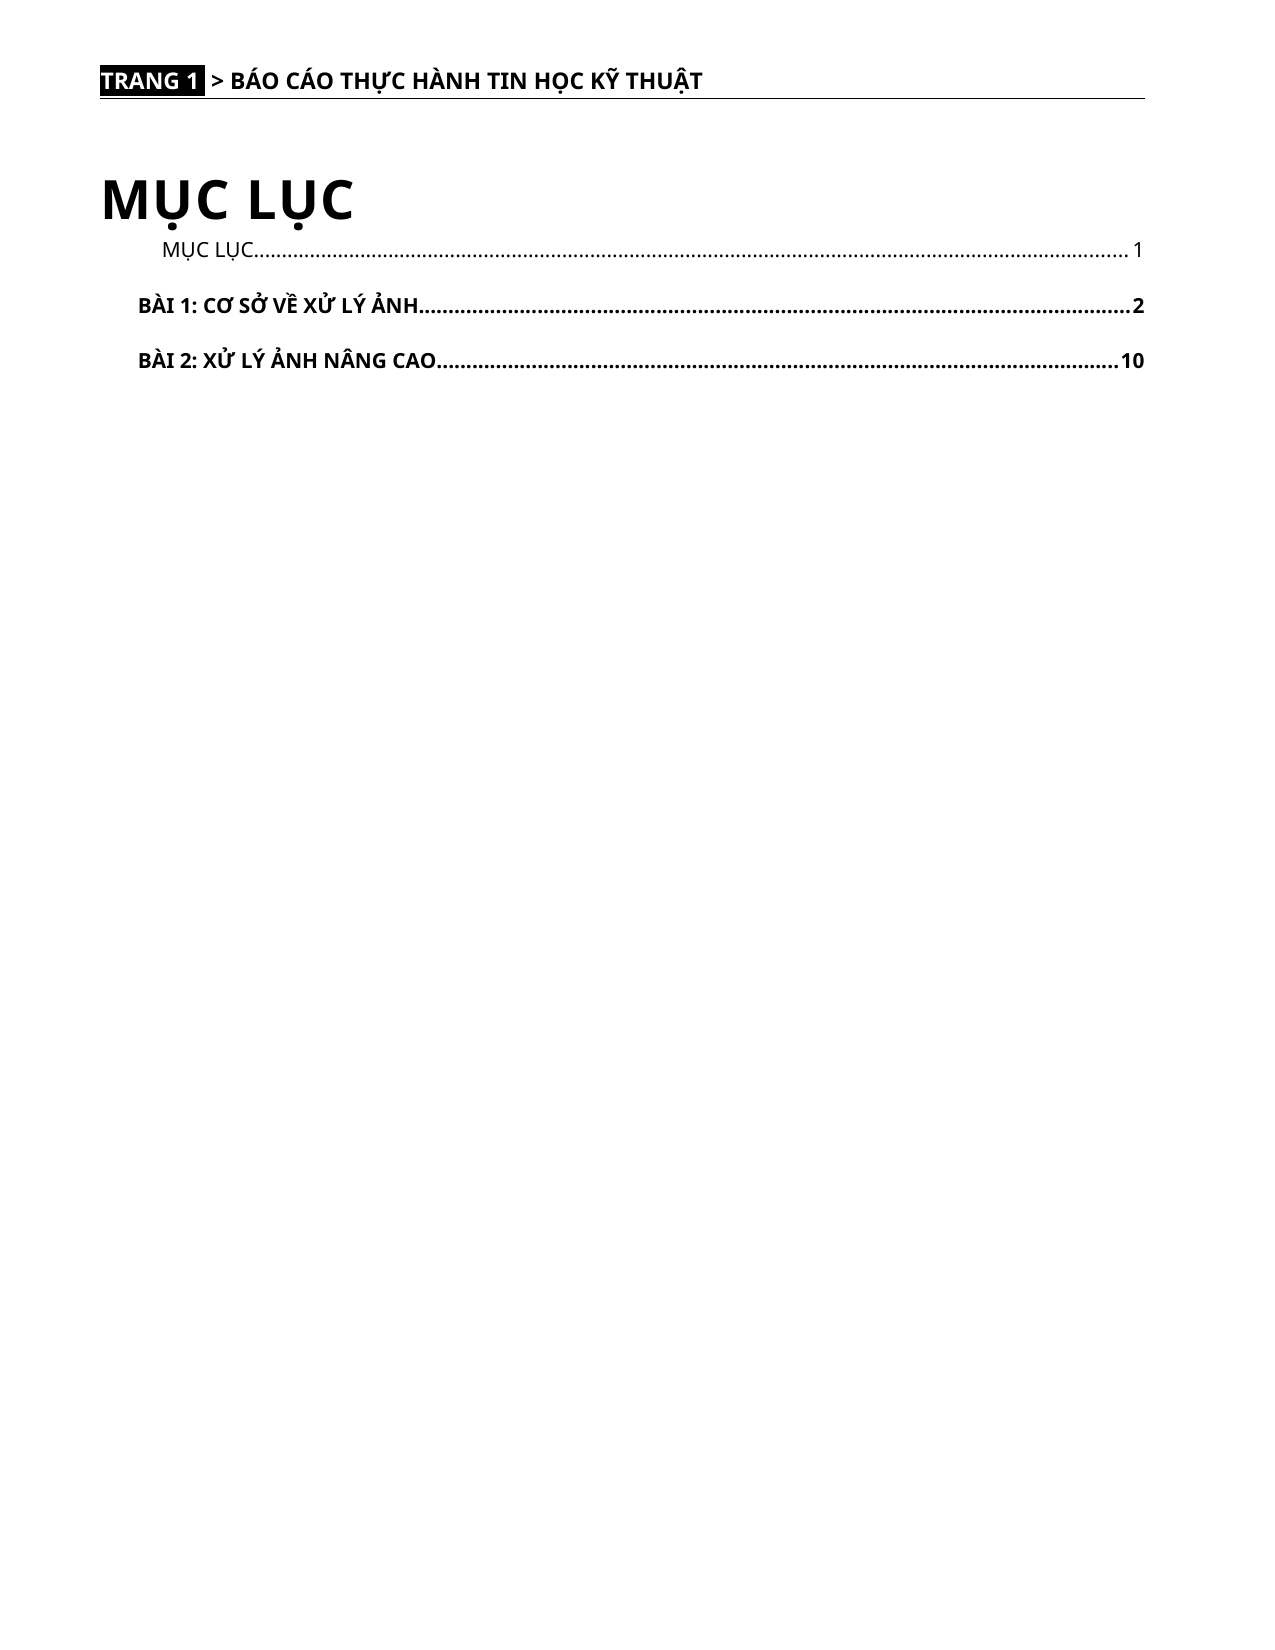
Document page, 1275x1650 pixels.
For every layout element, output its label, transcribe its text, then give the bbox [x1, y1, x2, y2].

text MỤC LỤC 1 [124, 236, 1145, 264]
subtitle MỤC LỤC [100, 162, 1145, 236]
text BÀI 1: CƠ SỞ VỀ XỬ LÝ ẢNH 2 [100, 291, 1145, 319]
text BÀI 2: XỬ LÝ ẢNH NÂNG CAO 10 [100, 346, 1145, 374]
